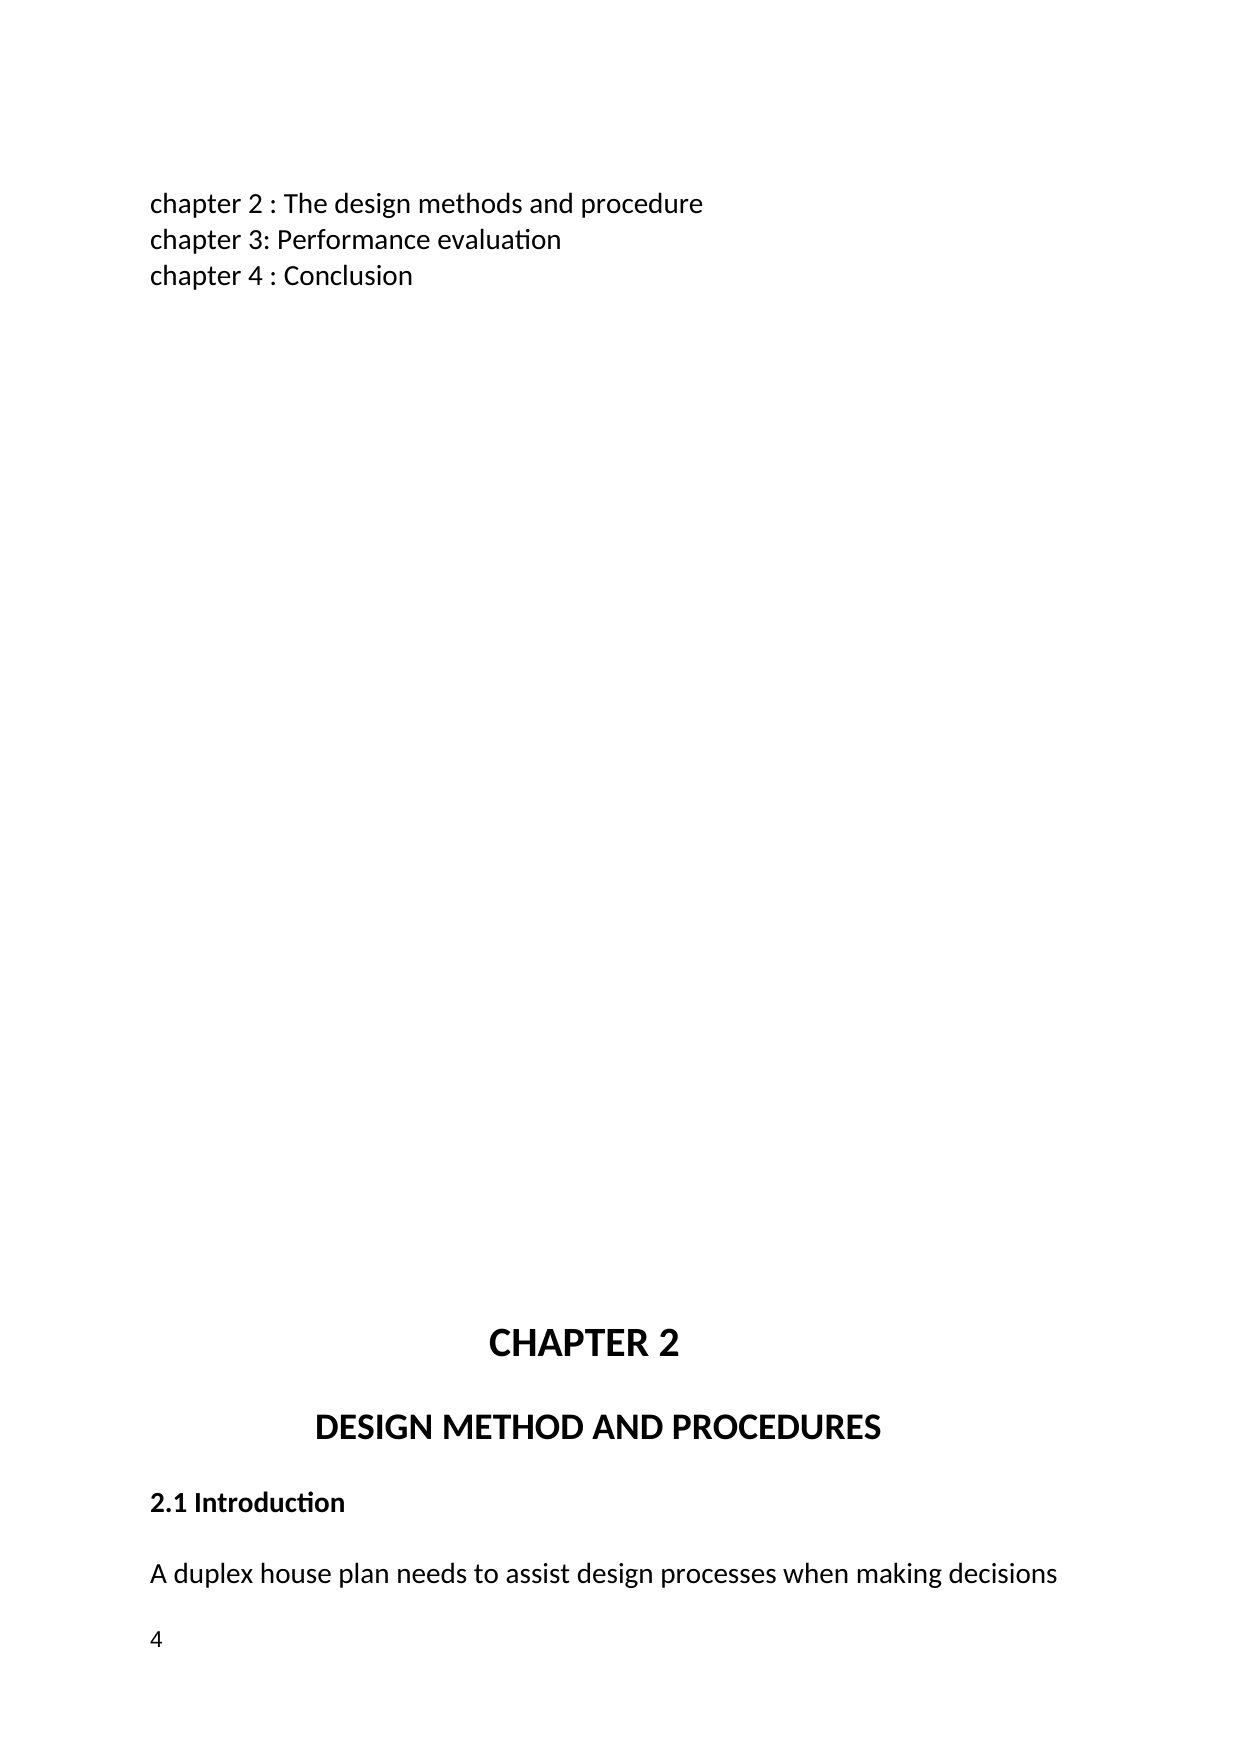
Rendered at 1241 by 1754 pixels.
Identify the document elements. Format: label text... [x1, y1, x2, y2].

text chapter 3: Performance evaluation [150, 221, 1090, 257]
text chapter 4 : Conclusion [150, 257, 1090, 292]
text DESIGN METHOD AND PROCEDURES [150, 1403, 1090, 1449]
text 2.1 Introduction [150, 1484, 1090, 1520]
text CHAPTER 2 [150, 1316, 1090, 1367]
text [150, 1556, 1090, 1591]
text chapter 2 : The design methods and procedure [150, 186, 1090, 221]
